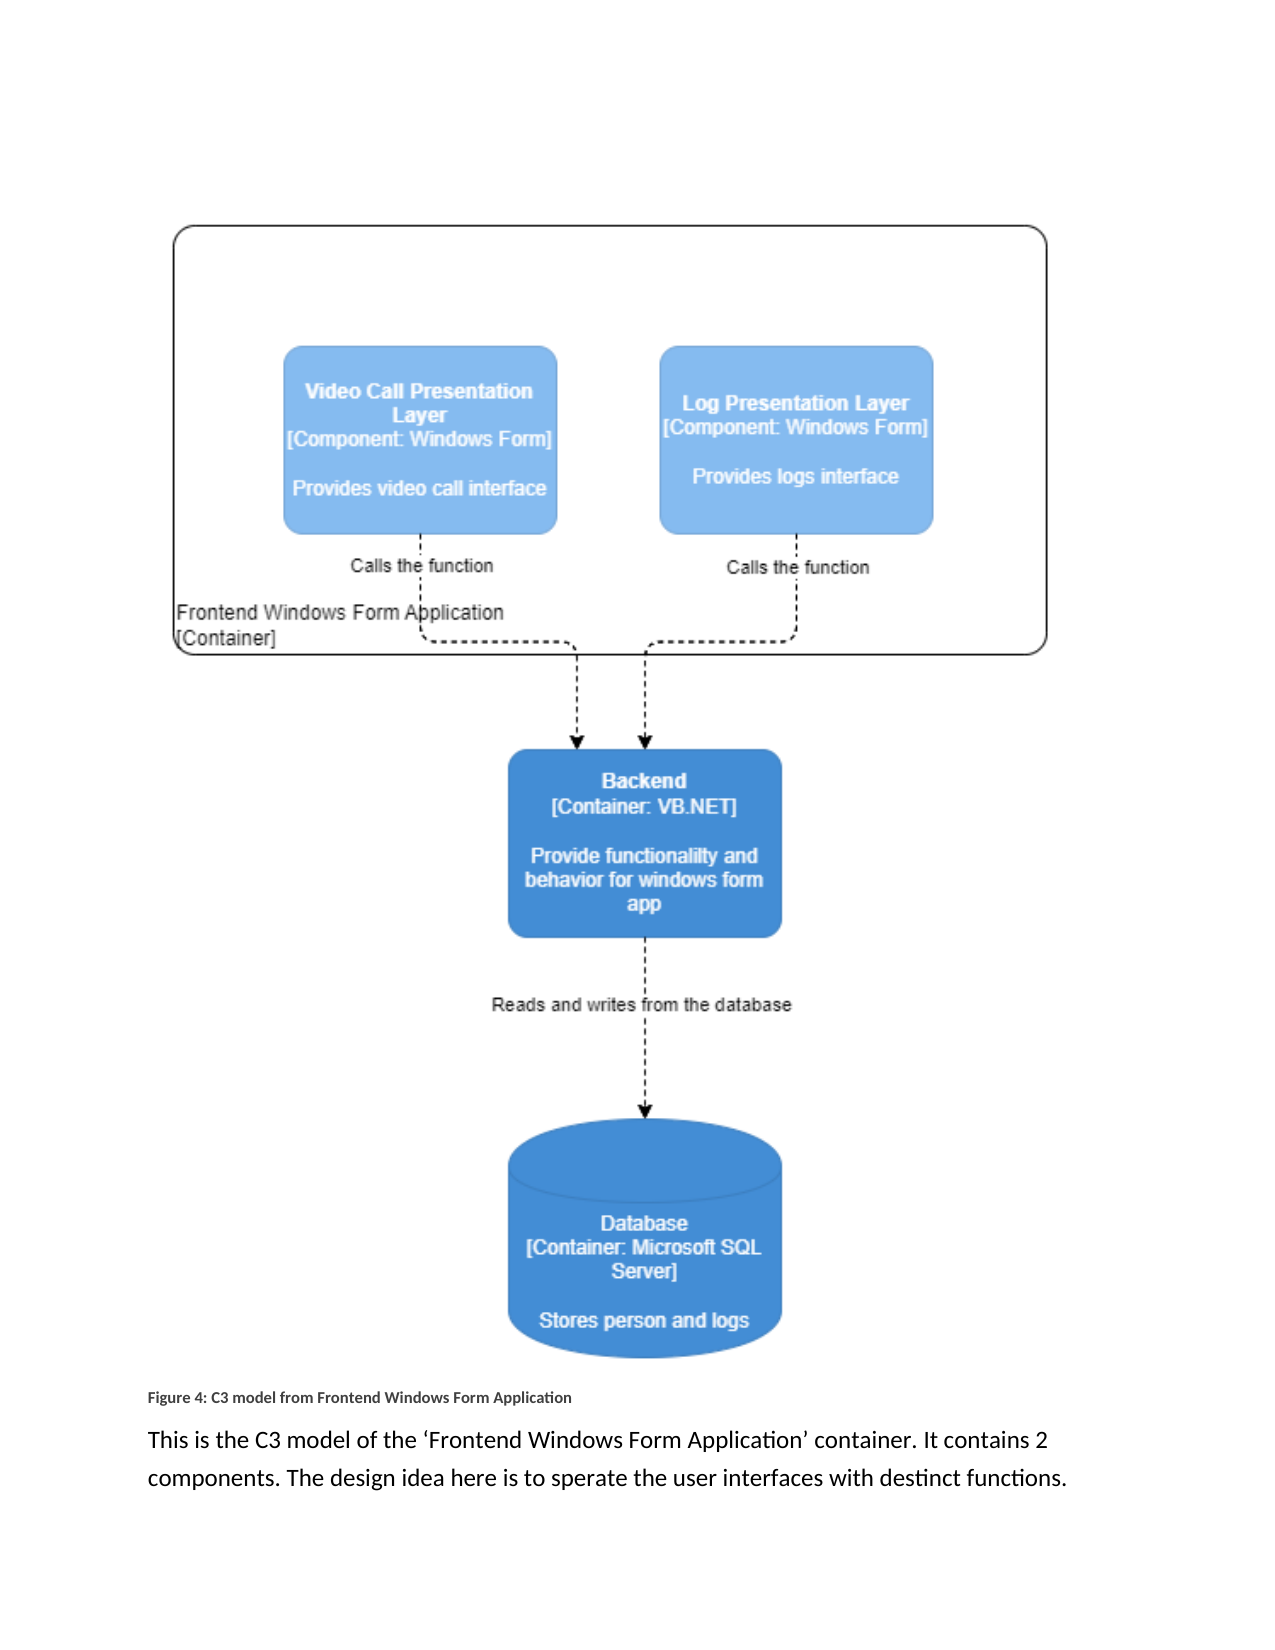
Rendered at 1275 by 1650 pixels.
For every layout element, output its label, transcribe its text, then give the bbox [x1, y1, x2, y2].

picture [147, 202, 1076, 1364]
text This is the C3 model of the ‘Frontend Windows Form Application’ container. It contains 2 components. The design idea here is to sperate the user interfaces with destinct functions. [148, 1424, 1127, 1493]
